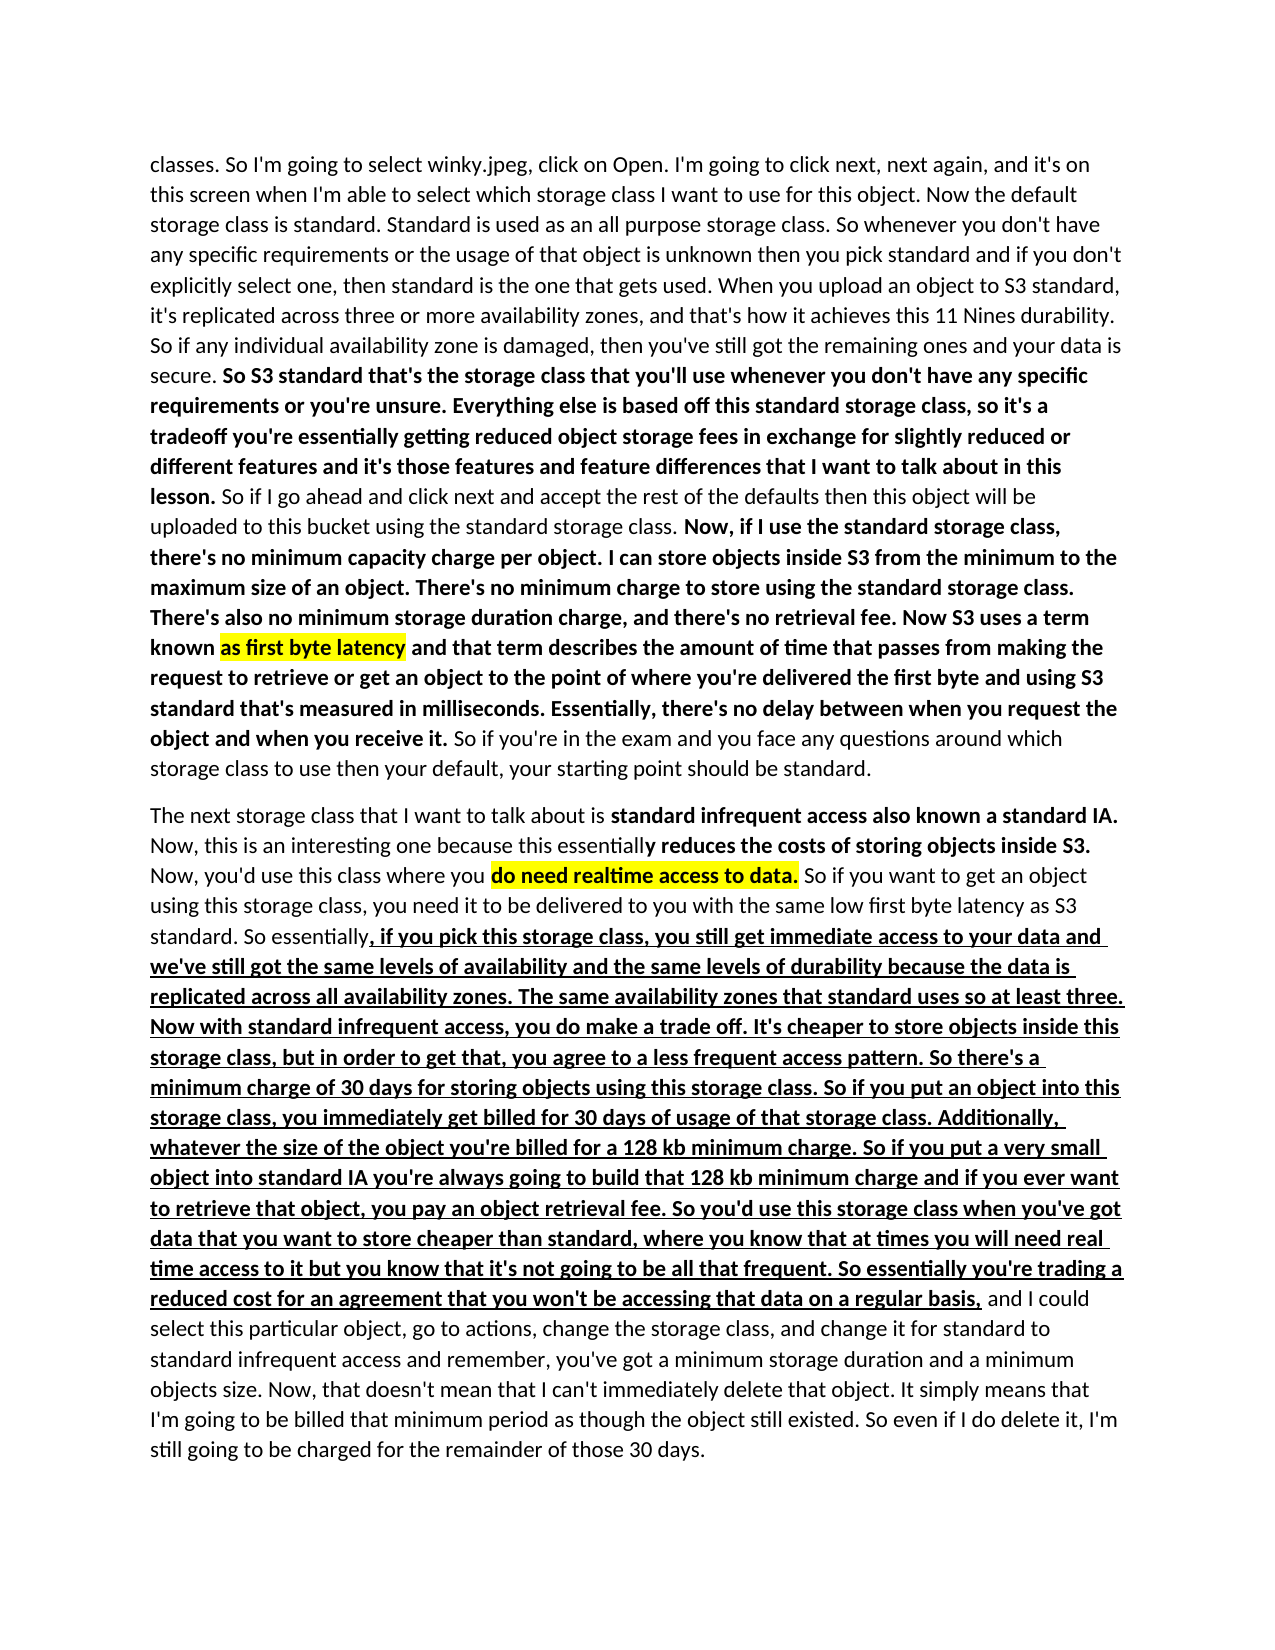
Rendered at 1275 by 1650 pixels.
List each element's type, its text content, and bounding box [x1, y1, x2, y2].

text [150, 150, 1125, 782]
text The next storage class that I want to talk about is standard infrequent access also known a standard IA. Now, this is an interesting one because this essentially reduces the costs of storing objects inside S3. Now, you'd use this class where you do need realtime access to data. So if you want to get an object using this storage class, you need it to be delivered to you with the same low first byte latency as S3 standard. So essentially, if you pick this storage class, you still get immediate access to your data and we've still got the same levels of availability and the same levels of durability because the data is replicated across all availability zones. The same availability zones that standard uses so at least three. Now with standard infrequent access, you do make a trade off. It's cheaper to store objects inside this storage class, but in order to get that, you agree to a less frequent access pattern. So there's a minimum charge of 30 days for storing objects using this storage class. So if you put an object into this storage class, you immediately get billed for 30 days of usage of that storage class. Additionally, whatever the size of the object you're billed for a 128 kb minimum charge. So if you put a very small object into standard IA you're always going to build that 128 kb minimum charge and if you ever want to retrieve that object, you pay an object retrieval fee. So you'd use this storage class when you've got data that you want to store cheaper than standard, where you know that at times you will need real time access to it but you know that it's not going to be all that frequent. So essentially you're trading a reduced cost for an agreement that you won't be accessing that data on a regular basis, and I could select this particular object, go to actions, change the storage class, and change it for standard to standard infrequent access and remember, you've got a minimum storage duration and a minimum objects size. Now, that doesn't mean that I can't immediately delete that object. It simply means that I'm going to be billed that minimum period as though the object still existed. So even if I do delete it, I'm still going to be charged for the remainder of those 30 days. [150, 801, 1125, 1006]
text The next storage class that I want to talk about is standard infrequent access also known a standard IA. Now, this is an interesting one because this essentially reduces the costs of storing objects inside S3. Now, you'd use this class where you do need realtime access to data. So if you want to get an object using this storage class, you need it to be delivered to you with the same low first byte latency as S3 standard. So essentially, if you pick this storage class, you still get immediate access to your data and we've still got the same levels of availability and the same levels of durability because the data is replicated across all availability zones. The same availability zones that standard uses so at least three. Now with standard infrequent access, you do make a trade off. It's cheaper to store objects inside this storage class, but in order to get that, you agree to a less frequent access pattern. So there's a minimum charge of 30 days for storing objects using this storage class. So if you put an object into this storage class, you immediately get billed for 30 days of usage of that storage class. Additionally, whatever the size of the object you're billed for a 128 kb minimum charge. So if you put a very small object into standard IA you're always going to build that 128 kb minimum charge and if you ever want to retrieve that object, you pay an object retrieval fee. So you'd use this storage class when you've got data that you want to store cheaper than standard, where you know that at times you will need real time access to it but you know that it's not going to be all that frequent. So essentially you're trading a reduced cost for an agreement that you won't be accessing that data on a regular basis, and I could select this particular object, go to actions, change the storage class, and change it for standard to standard infrequent access and remember, you've got a minimum storage duration and a minimum objects size. Now, that doesn't mean that I can't immediately delete that object. It simply means that I'm going to be billed that minimum period as though the object still existed. So even if I do delete it, I'm still going to be charged for the remainder of those 30 days. [150, 1008, 1125, 1463]
